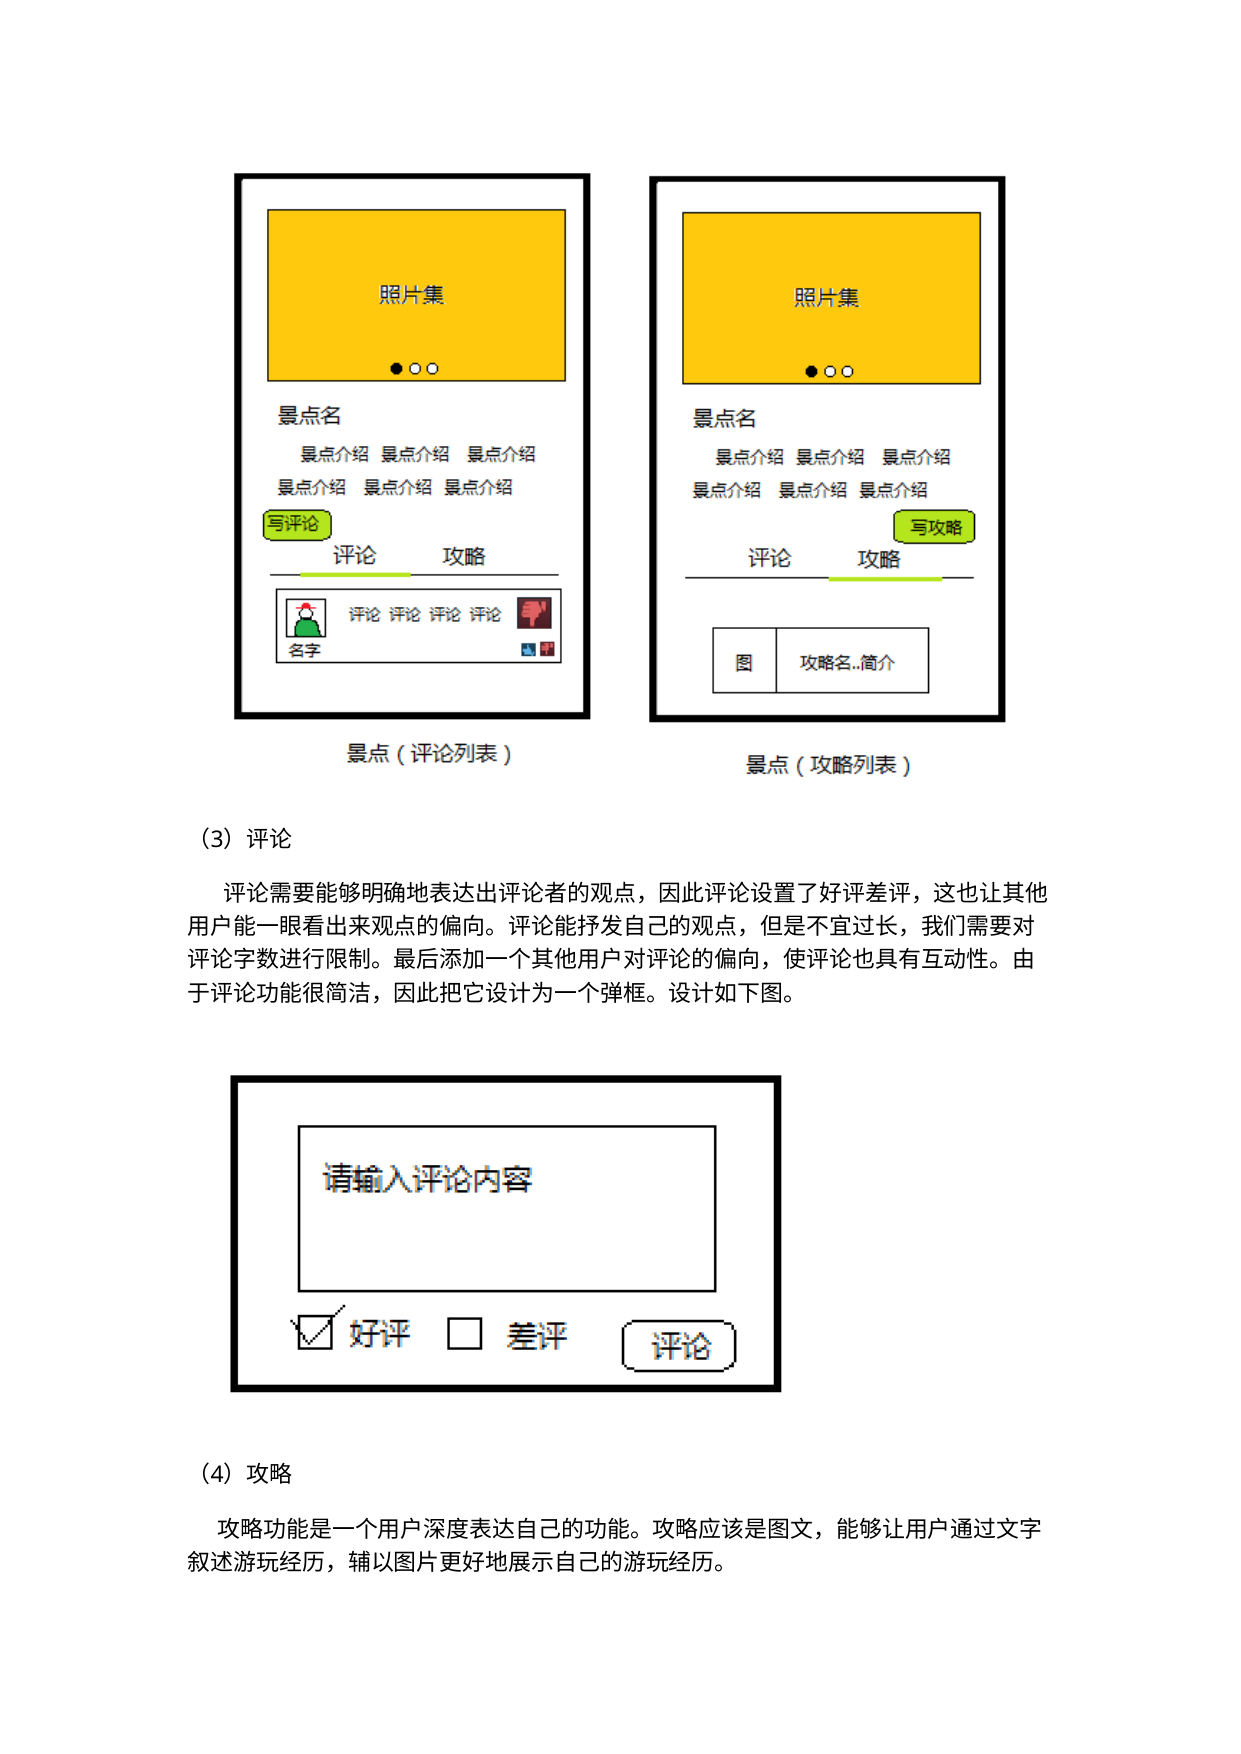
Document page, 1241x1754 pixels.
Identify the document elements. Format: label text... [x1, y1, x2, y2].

list 攻略 [187, 1456, 1053, 1489]
list 评论 [187, 821, 1053, 854]
text 攻略功能是一个用户深度表达自己的功能。攻略应该是图文，能够让用户通过文字叙述游玩经历，辅以图片更好地展示自己的游玩经历。 [187, 1510, 1053, 1577]
picture [187, 1028, 830, 1436]
text 评论需要能够明确地表达出评论者的观点，因此评论设置了好评差评，这也让其他用户能一眼看出来观点的偏向。评论能抒发自己的观点，但是不宜过长，我们需要对评论字数进行限制。最后添加一个其他用户对评论的偏向，使评论也具有互动性。由于评论功能很简洁，因此把它设计为一个弹框。设计如下图。 [187, 875, 1053, 1008]
picture [187, 150, 1053, 800]
